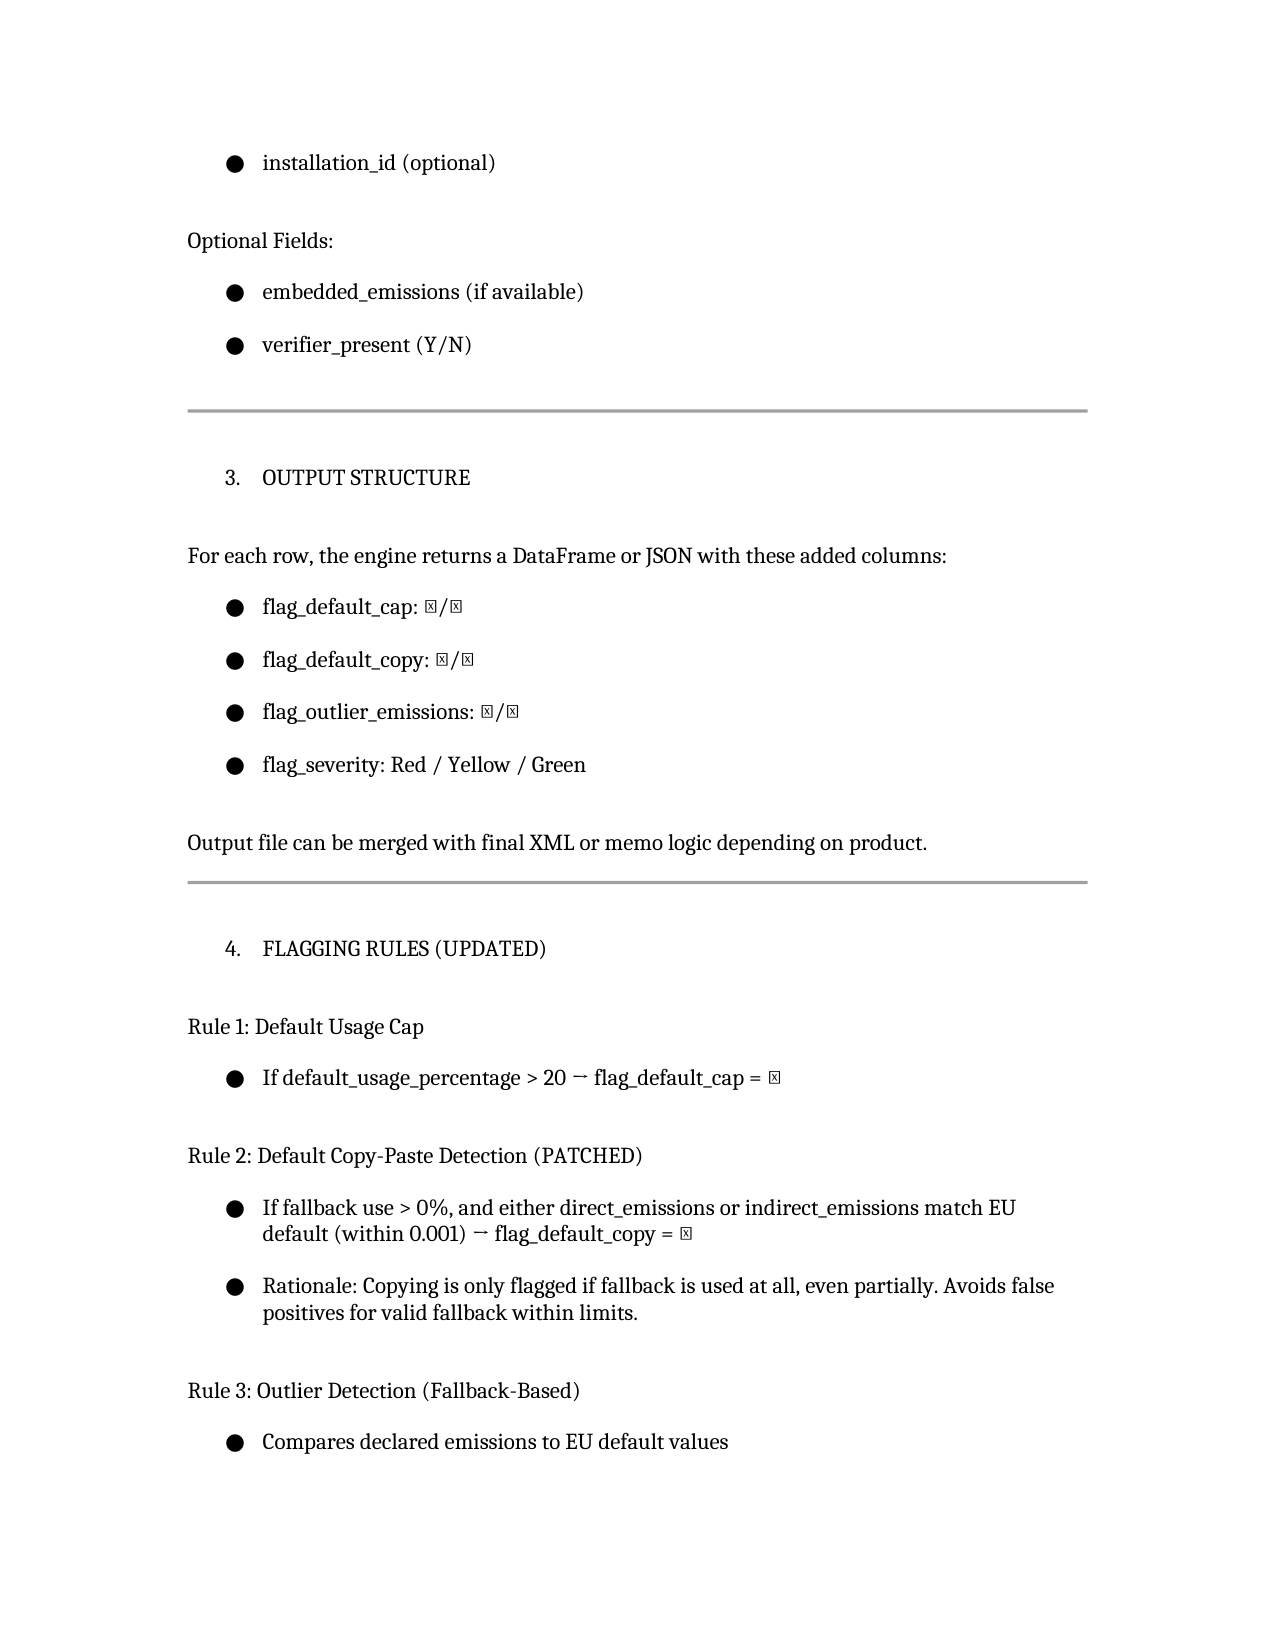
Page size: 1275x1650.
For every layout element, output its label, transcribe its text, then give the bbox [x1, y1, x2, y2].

text Rule 2: Default Copy-Paste Detection (PATCHED) [187, 1143, 1087, 1169]
list If default_usage_percentage > 20 → flag_default_cap = ❌ [225, 1065, 1087, 1118]
list FLAGGING RULES (UPDATED) [225, 936, 1087, 989]
list Compares declared emissions to EU default values [225, 1429, 1087, 1481]
list If fallback use > 0%, and either direct_emissions or indirect_emissions match EU default (within 0.001) → flag_default_copy = ❌ [225, 1194, 1087, 1273]
text Output file can be merged with final XML or memo logic depending on product. [187, 829, 1087, 856]
list OUTPUT STRUCTURE [225, 465, 1087, 517]
list flag_default_cap: ✅/❌ [225, 594, 1087, 646]
list flag_outlier_emissions: ✅/❌ [225, 699, 1087, 752]
list embedded_emissions (if available) [225, 279, 1087, 332]
list flag_default_copy: ✅/❌ [225, 646, 1087, 699]
list Rationale: Copying is only flagged if fallback is used at all, even partially. Avoids false positives for valid fallback within limits. [225, 1273, 1087, 1352]
list verifier_present (Y/N) [225, 332, 1087, 384]
list installation_id (optional) [225, 150, 1087, 203]
text For each row, the engine returns a DataFrame or JSON with these added columns: [187, 542, 1087, 569]
text Rule 1: Default Usage Cap [187, 1014, 1087, 1040]
list flag_severity: Red / Yellow / Green [225, 752, 1087, 804]
text Optional Fields: [187, 228, 1087, 254]
text Rule 3: Outlier Detection (Fallback-Based) [187, 1377, 1087, 1404]
